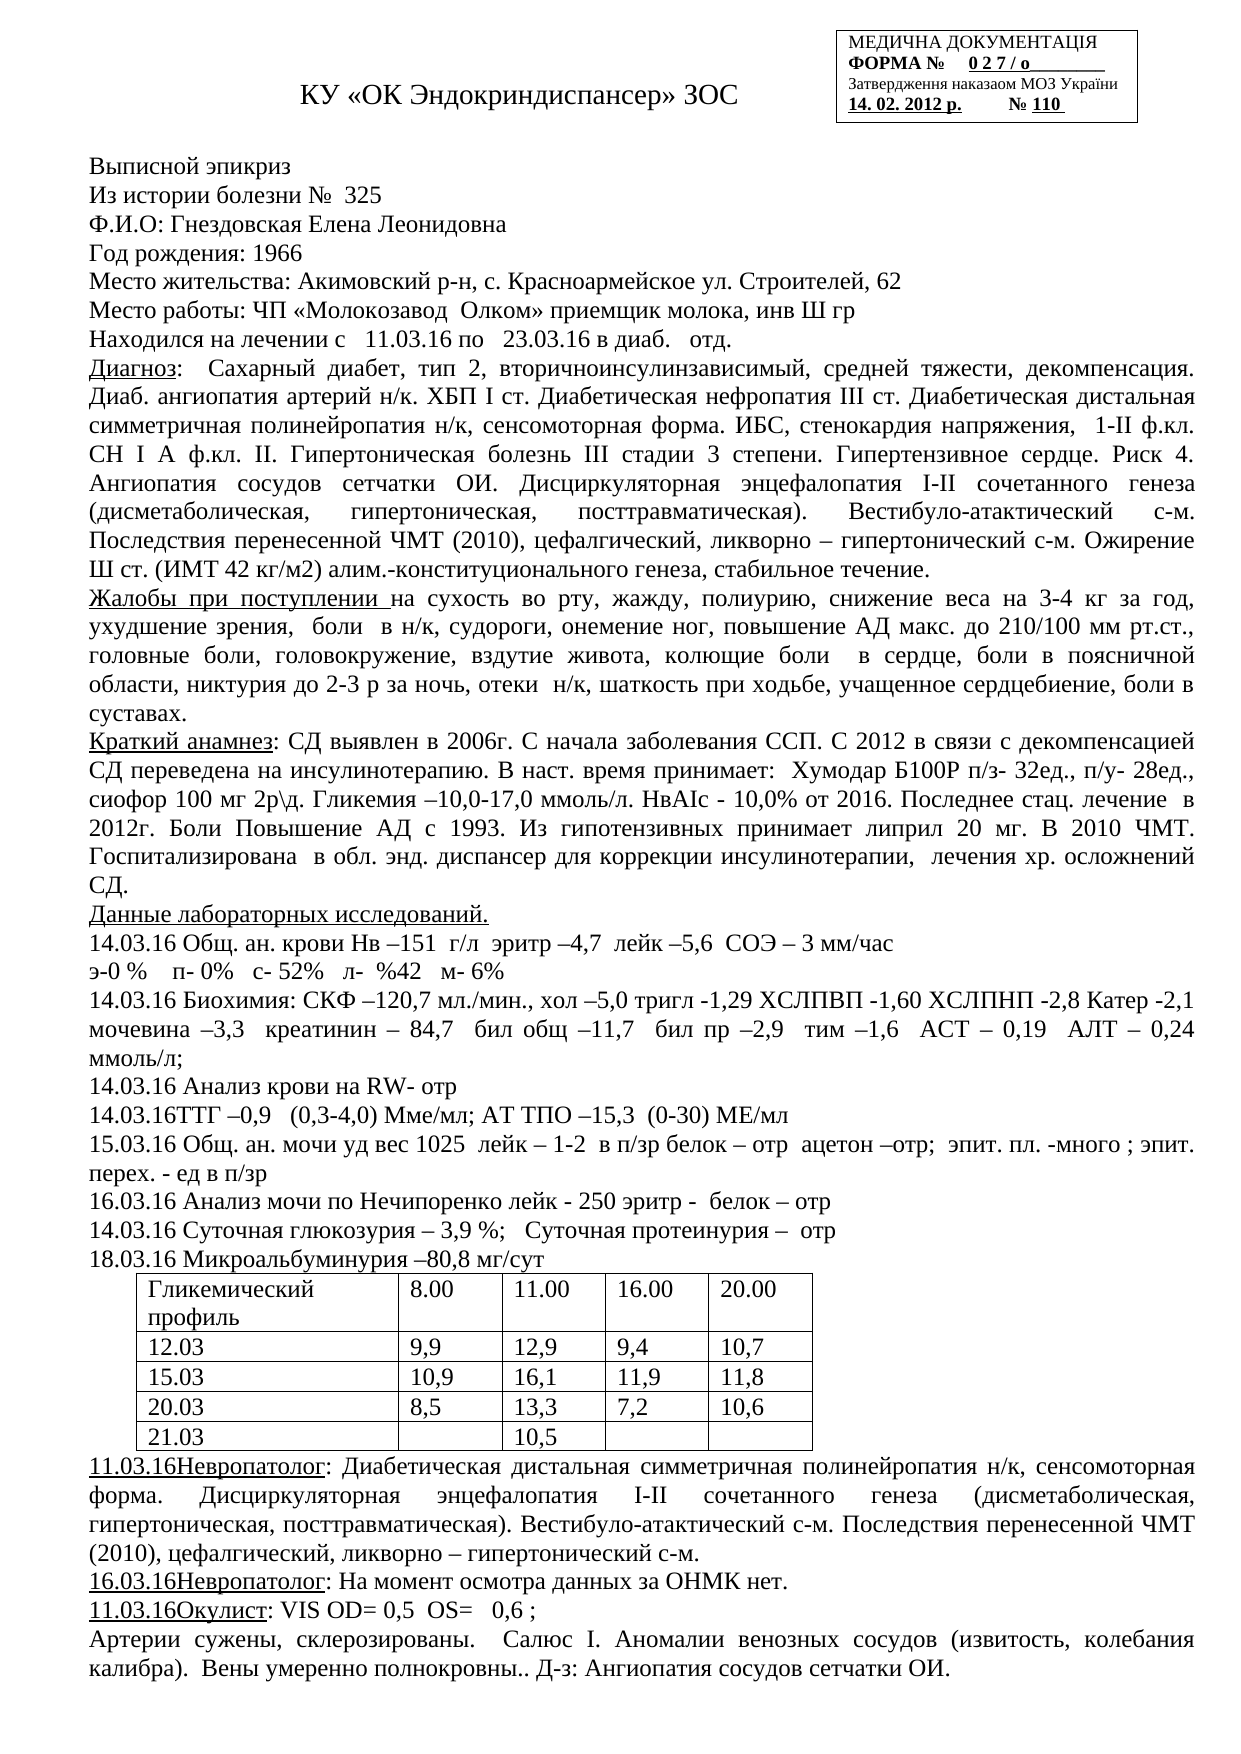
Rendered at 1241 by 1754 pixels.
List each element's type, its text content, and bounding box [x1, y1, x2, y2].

table_cell 12,9 [503, 1332, 605, 1361]
text Артерии сужены, склерозированы. Салюс I. Аномалии венозных сосудов (извитость, колебания калибра). Вены умеренно полнокровны.. Д-з: Ангиопатия сосудов сетчатки ОИ. [89, 1624, 1196, 1681]
table_cell 20.03 [137, 1392, 398, 1421]
table_header Гликемический профиль [137, 1274, 398, 1331]
table_cell 10,7 [709, 1332, 812, 1361]
subtitle Ф.И.О: Гнездовская Елена Леонидовна [89, 209, 1196, 238]
table_header 11.00 [503, 1274, 605, 1331]
table_cell 9,4 [606, 1332, 708, 1361]
text Диагноз: Сахарный диабет, тип 2, вторичноинсулинзависимый, средней тяжести, декомпенсация. Диаб. ангиопатия артерий н/к. ХБП I ст. Диабетическая нефропатия III ст. Диабетическая дистальная симметричная полинейропатия н/к, сенсомоторная форма. ИБС, стенокардия напряжения, 1-II ф.кл. СН I А ф.кл. II. Гипертоническая болезнь III стадии 3 степени. Гипертензивное сердце. Риск 4. Ангиопатия сосудов сетчатки ОИ. Дисциркуляторная энцефалопатия I-II сочетанного генеза (дисметаболическая, гипертоническая, посттравматическая). Вестибуло-атактический с-м. Последствия перенесенной ЧМТ (2010), цефалгический, ликворно – гипертонический с-м. Ожирение Ш ст. (ИМТ 42 кг/м2) алим.-конституционального генеза, стабильное течение. [89, 353, 1196, 583]
text 11.03.16Окулист: VIS OD= 0,5 OS= 0,6 ; [89, 1595, 1196, 1624]
text 11.03.16Невропатолог: Диабетическая дистальная симметричная полинейропатия н/к, сенсомоторная форма. Дисциркуляторная энцефалопатия I-II сочетанного генеза (дисметаболическая, гипертоническая, посттравматическая). Вестибуло-атактический с-м. Последствия перенесенной ЧМТ (2010), цефалгический, ликворно – гипертонический с-м. [89, 1451, 1196, 1566]
table_cell 13,3 [503, 1392, 605, 1421]
table_header 8.00 [399, 1274, 502, 1331]
text Жалобы при поступлении на сухость во рту, жажду, полиурию, снижение веса на 3-4 кг за год, ухудшение зрения, боли в н/к, судороги, онемение ног, повышение АД макс. до 210/100 мм рт.ст., головные боли, головокружение, вздутие живота, колющие боли в сердце, боли в поясничной области, никтурия до 2-3 р за ночь, отеки н/к, шаткость при ходьбе, учащенное сердцебиение, боли в суставах. [89, 583, 1196, 726]
text Краткий анамнез: СД выявлен в 2006г. С начала заболевания ССП. С 2012 в связи с декомпенсацией СД переведена на инсулинотерапию. В наст. время принимает: Хумодар Б100Р п/з- 32ед., п/у- 28ед., сиофор 100 мг 2р\д. Гликемия –10,0-17,0 ммоль/л. НвАIс - 10,0% от 2016. Последнее стац. лечение в 2012г. Боли Повышение АД с 1993. Из гипотензивных принимает липрил 20 мг. В 2010 ЧМТ. Госпитализирована в обл. энд. диспансер для коррекции инсулинотерапии, лечения хр. осложнений СД. [89, 726, 1196, 899]
table_header 20.00 [709, 1274, 812, 1331]
subtitle Из истории болезни № 325 [89, 180, 1196, 209]
table_cell 10,9 [399, 1362, 502, 1391]
table_cell 11,8 [709, 1362, 812, 1391]
text Место работы: ЧП «Молокозавод Олком» приемщик молока, инв Ш гр [89, 295, 1196, 324]
table_header 16.00 [606, 1274, 708, 1331]
table_cell 8,5 [399, 1392, 502, 1421]
table_cell 9,9 [399, 1332, 502, 1361]
text 16.03.16Невропатолог: На момент осмотра данных за ОНМК нет. [89, 1566, 1196, 1595]
text 16.03.16 Анализ мочи по Нечипоренко лейк - 250 эритр - белок – отр [89, 1186, 1196, 1215]
text Данные лабораторных исследований. [89, 899, 1196, 928]
subtitle 15.03.16 Общ. ан. мочи уд вес 1025 лейк – 1-2 в п/зр белок – отр ацетон –отр; эпит. пл. -много ; эпит. перех. - ед в п/зр [89, 1129, 1196, 1186]
table_cell [709, 1422, 812, 1450]
table_cell [399, 1422, 502, 1450]
text 14.03.16 Анализ крови на RW- отр [89, 1071, 1196, 1100]
table_cell 12.03 [137, 1332, 398, 1361]
table_cell 10,5 [503, 1422, 605, 1450]
table_cell 7,2 [606, 1392, 708, 1421]
subtitle Выписной эпикриз [89, 151, 1202, 180]
text 14.03.16 Суточная глюкозурия – 3,9 %; Суточная протеинурия – отр [89, 1215, 1196, 1244]
text Место жительства: Акимовский р-н, с. Красноармейское ул. Строителей, 62 [89, 266, 1196, 295]
subtitle 18.03.16 Микроальбуминурия –80,8 мг/сут [89, 1244, 1196, 1273]
table_cell 11,9 [606, 1362, 708, 1391]
text э-0 % п- 0% с- 52% л- %42 м- 6% [89, 956, 1196, 985]
table_cell 21.03 [137, 1422, 398, 1450]
table_cell 15.03 [137, 1362, 398, 1391]
table_cell [606, 1422, 708, 1450]
text 14.03.16ТТГ –0,9 (0,3-4,0) Мме/мл; АТ ТПО –15,3 (0-30) МЕ/мл [89, 1100, 1196, 1129]
text 14.03.16 Общ. ан. крови Нв –151 г/л эритр –4,7 лейк –5,6 СОЭ – 3 мм/час [89, 928, 1196, 956]
text Год рождения: 1966 [89, 238, 1196, 266]
text Находился на лечении с 11.03.16 по 23.03.16 в диаб. отд. [89, 324, 1196, 353]
table_cell 16,1 [503, 1362, 605, 1391]
table_cell 10,6 [709, 1392, 812, 1421]
text 14.03.16 Биохимия: СКФ –120,7 мл./мин., хол –5,0 тригл -1,29 ХСЛПВП -1,60 ХСЛПНП -2,8 Катер -2,1 мочевина –3,3 креатинин – 84,7 бил общ –11,7 бил пр –2,9 тим –1,6 АСТ – 0,19 АЛТ – 0,24 ммоль/л; [89, 985, 1196, 1071]
